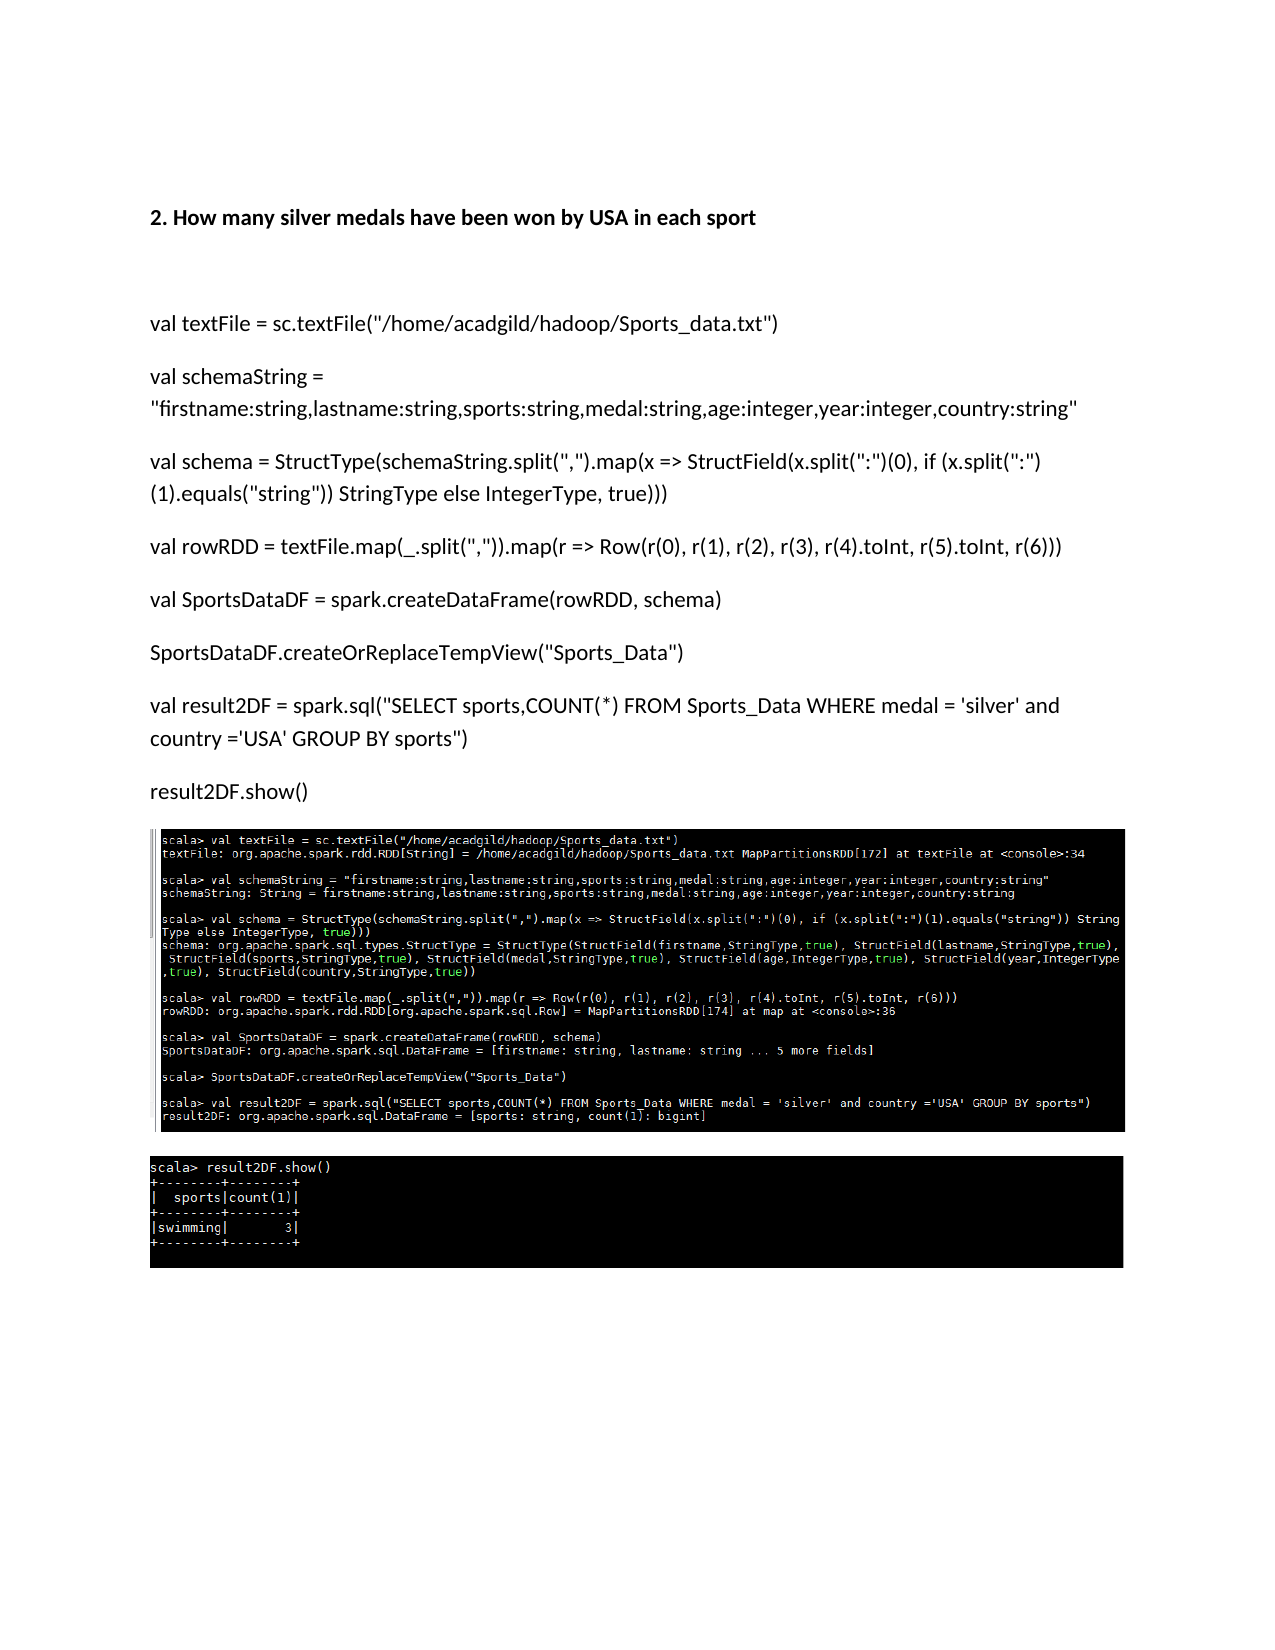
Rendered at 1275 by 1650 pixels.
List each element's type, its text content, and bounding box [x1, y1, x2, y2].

text SportsDataDF.createOrReplaceTempView("Sports_Data") [150, 638, 1125, 667]
text val result2DF = spark.sql("SELECT sports,COUNT(*) FROM Sports_Data WHERE medal = 'silver' and country ='USA' GROUP BY sports") [150, 692, 1125, 752]
text val textFile = sc.textFile("/home/acadgild/hadoop/Sports_data.txt") [150, 309, 1125, 337]
picture [150, 1156, 1124, 1295]
text val schema = StructType(schemaString.split(",").map(x => StructField(x.split(":")(0), if (x.split(":")(1).equals("string")) StringType else IntegerType, true))) [150, 447, 1125, 507]
text 2. How many silver medals have been won by USA in each sport [150, 203, 1125, 231]
text val rowRDD = textFile.map(_.split(",")).map(r => Row(r(0), r(1), r(2), r(3), r(4).toInt, r(5).toInt, r(6))) [150, 532, 1125, 561]
picture [150, 829, 1125, 1132]
text result2DF.show() [150, 777, 1125, 805]
text val SportsDataDF = spark.createDataFrame(rowRDD, schema) [150, 586, 1125, 613]
text val schemaString = "firstname:string,lastname:string,sports:string,medal:string,age:integer,year:integer,country:string" [150, 362, 1125, 422]
